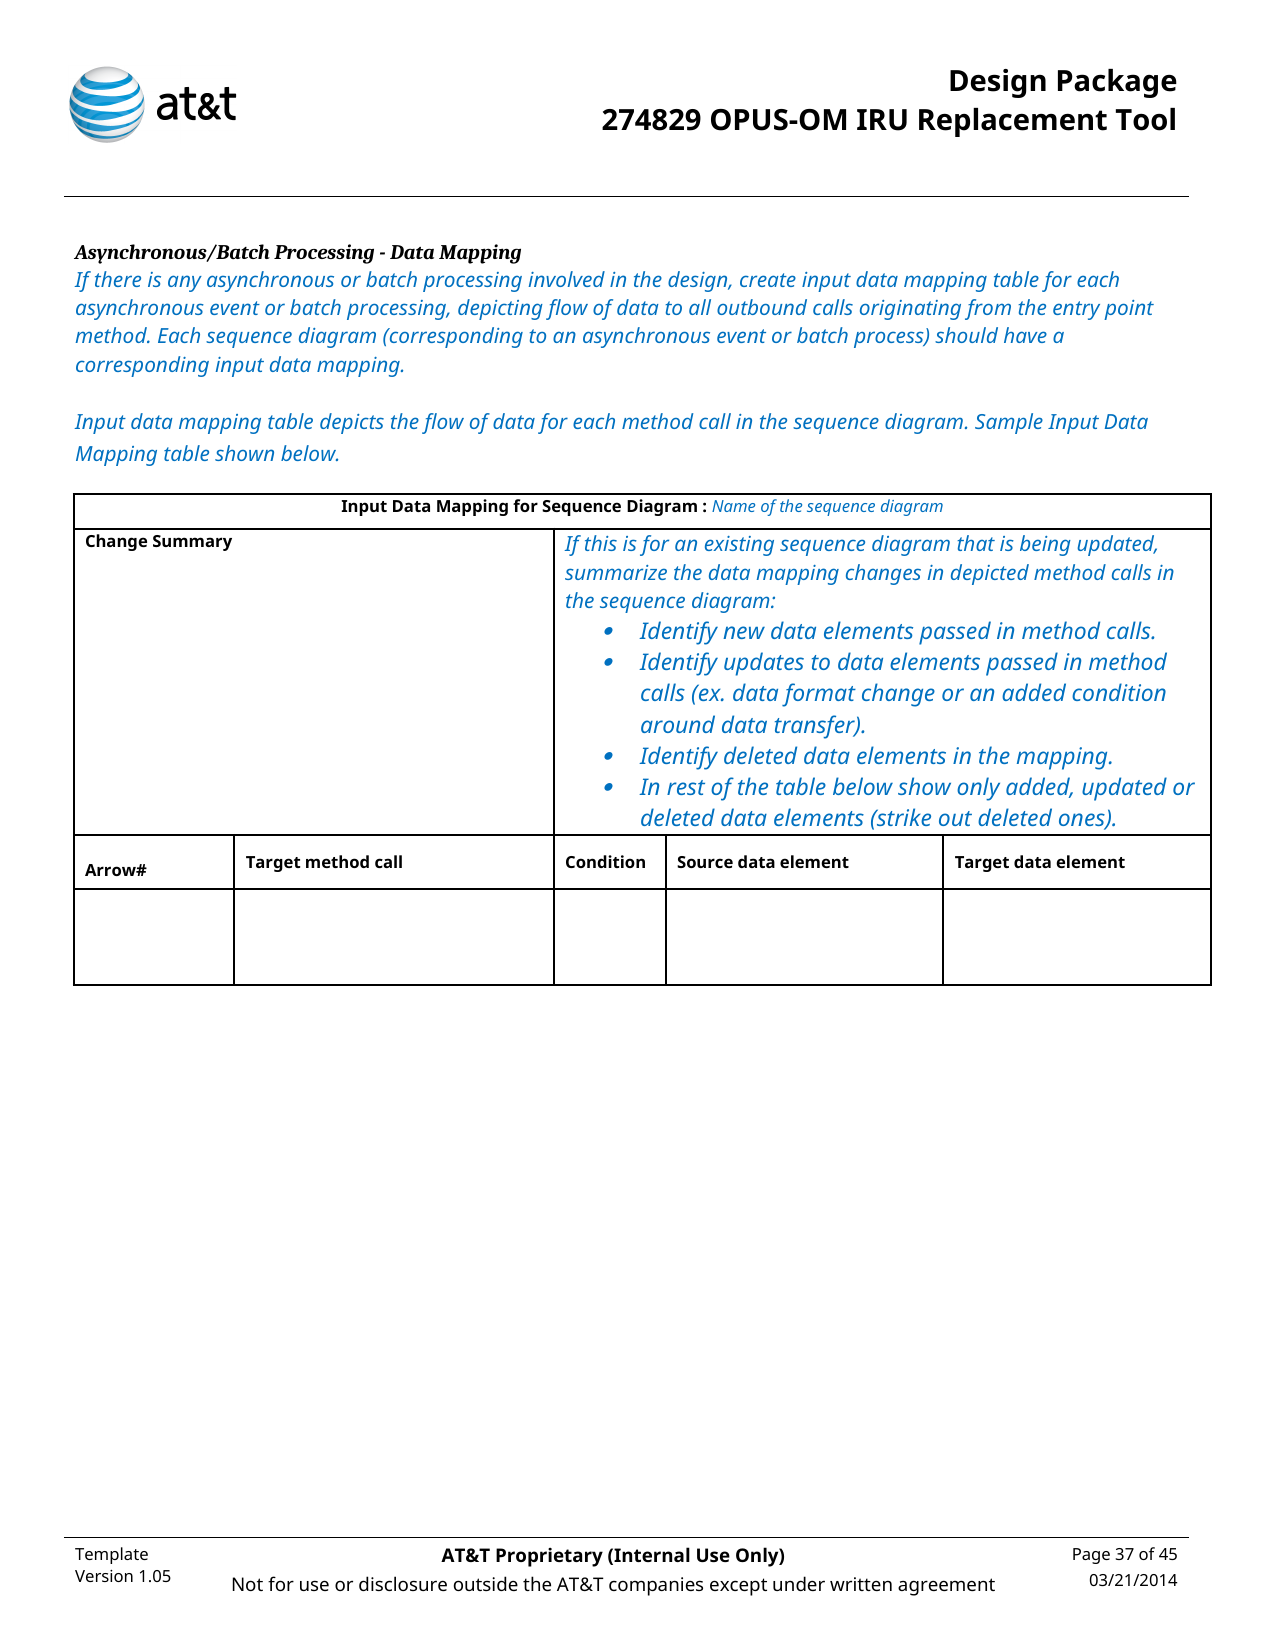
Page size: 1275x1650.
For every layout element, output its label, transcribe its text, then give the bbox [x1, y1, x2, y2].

table_cell [555, 890, 665, 984]
table_cell Change Summary [75, 530, 553, 834]
table_cell If this is for an existing sequence diagram that is being updated, summarize the data mapping changes in depicted method calls in the sequence diagram: Identify new data elements passed in method calls. Identify updates to data elements passed in method calls (ex. data format change or an added condition around data transfer). Identify deleted data elements in the mapping. In rest of the table below show only added, updated or deleted data elements (strike out deleted ones). [555, 530, 1210, 834]
text Input data mapping table depicts the flow of data for each method call in the sequence diagram. Sample Input Data Mapping table shown below. [75, 407, 1200, 468]
picture [68, 65, 237, 144]
table_cell [235, 890, 553, 984]
table_cell Condition [555, 836, 665, 888]
table_cell Arrow# [75, 836, 233, 888]
table_cell Source data element [667, 836, 942, 888]
table_cell [667, 890, 942, 984]
table_header Input Data Mapping for Sequence Diagram : Name of the sequence diagram [75, 495, 1210, 527]
table_cell [944, 890, 1210, 984]
table_cell Target data element [944, 836, 1210, 888]
table_cell [75, 890, 233, 984]
table_cell Target method call [235, 836, 553, 888]
subtitle Asynchronous/Batch Processing - Data Mapping [75, 241, 1200, 265]
text If there is any asynchronous or batch processing involved in the design, create input data mapping table for each asynchronous event or batch processing, depicting flow of data to all outbound calls originating from the entry point method. Each sequence diagram (corresponding to an asynchronous event or batch process) should have a corresponding input data mapping. [75, 265, 1200, 378]
